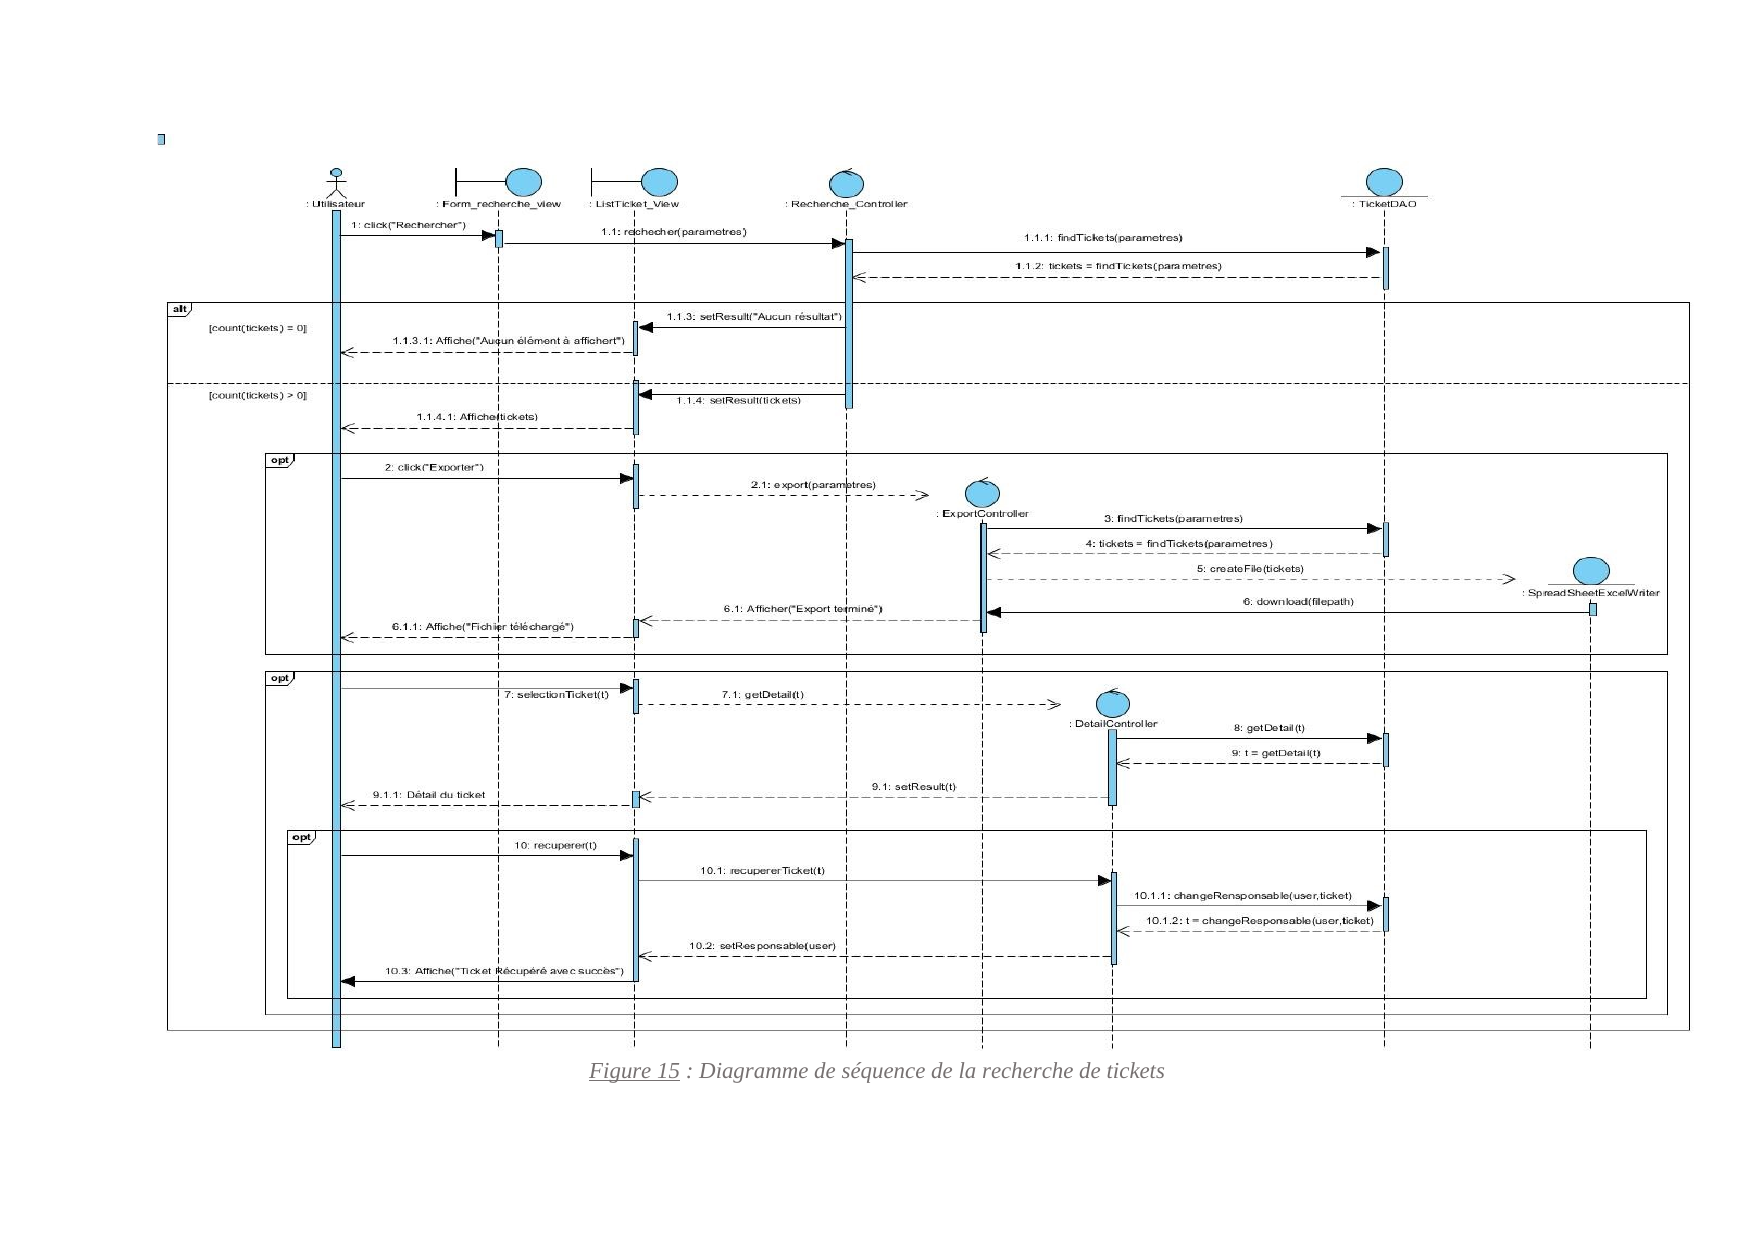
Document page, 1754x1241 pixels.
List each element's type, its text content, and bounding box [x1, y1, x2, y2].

text Figure 15 : Diagramme de séquence de la recherche de tickets [589, 1057, 1694, 1083]
picture [157, 134, 1694, 1051]
